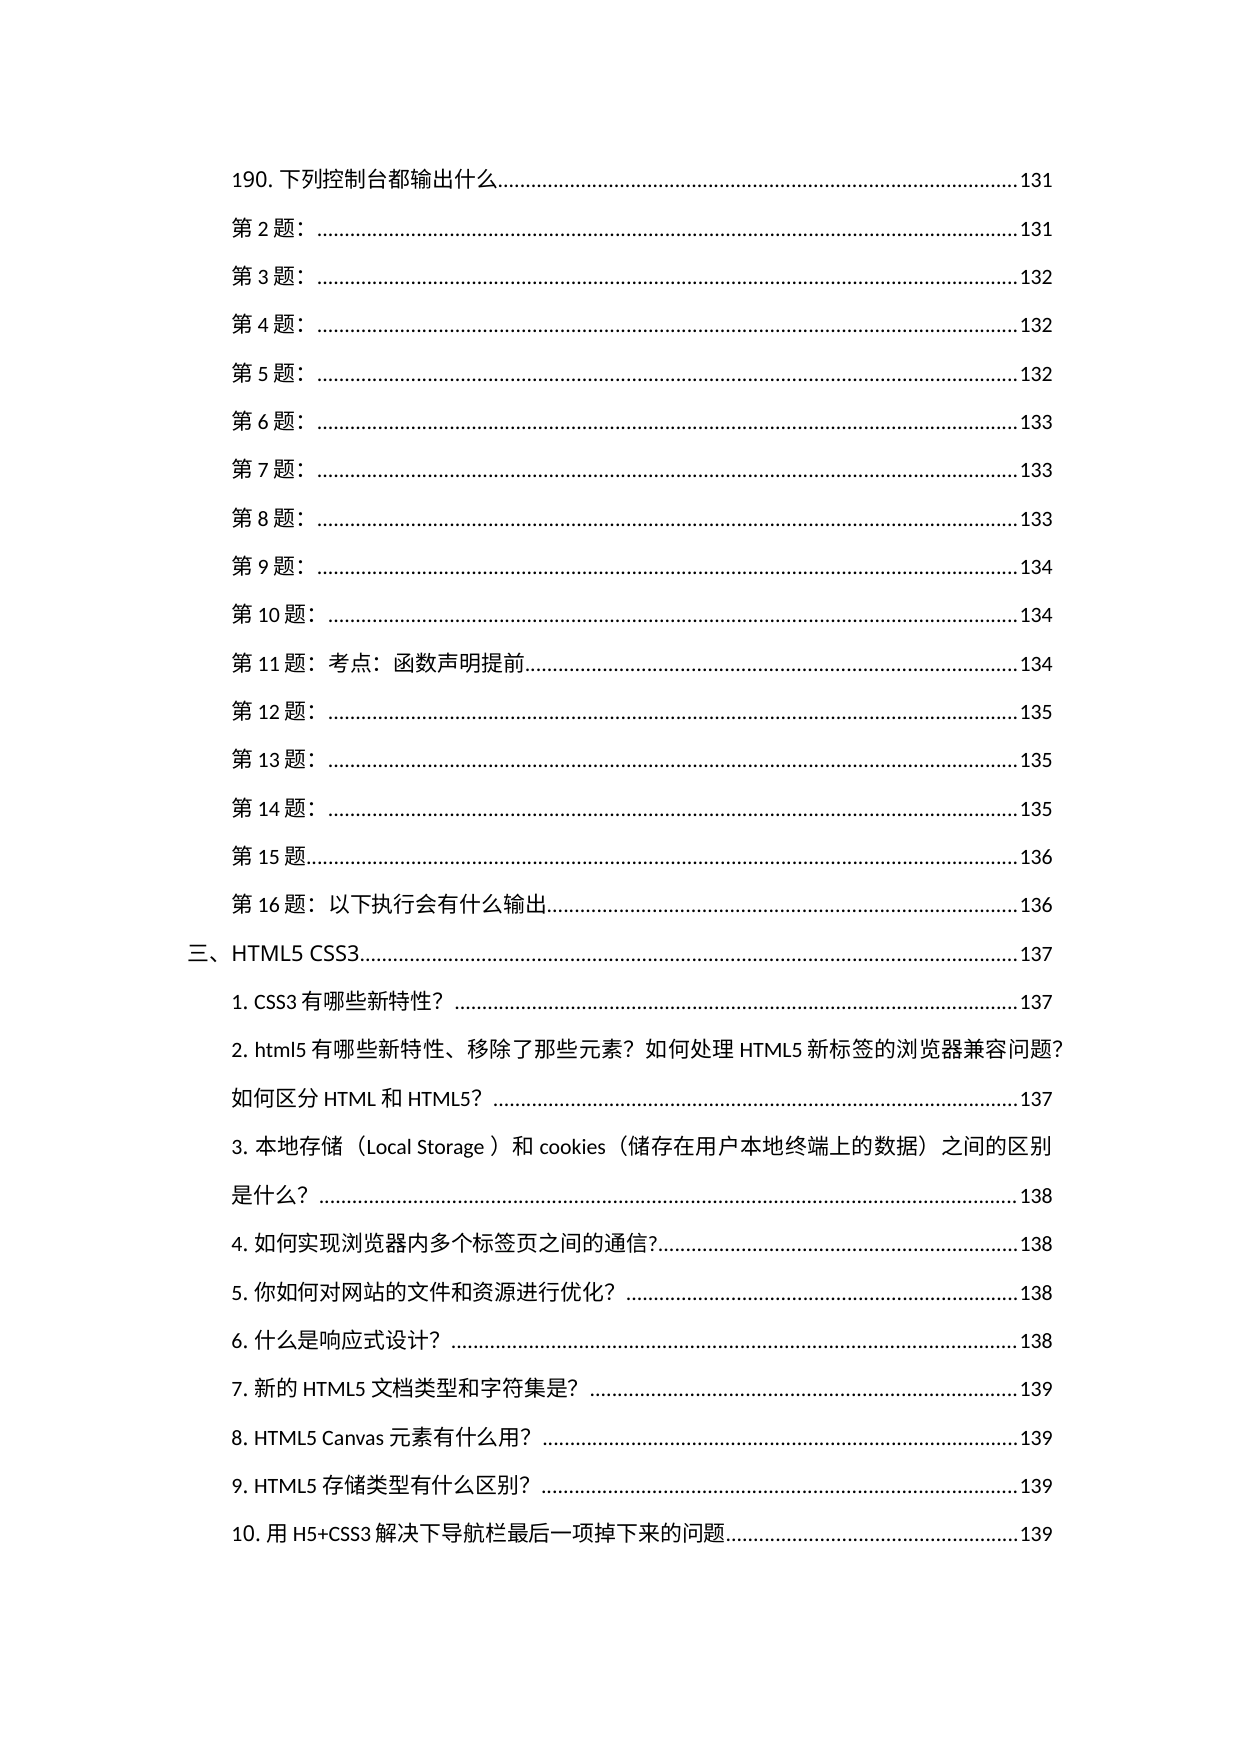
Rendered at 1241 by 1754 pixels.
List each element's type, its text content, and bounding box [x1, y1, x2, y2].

text 第8题： 133 [231, 500, 1053, 533]
text 190. 下列控制台都输出什么 131 [231, 162, 1053, 194]
text 3. 本地存储（Local Storage ）和cookies（储存在用户本地终端上的数据）之间的区别是什么？ 138 [231, 1129, 1053, 1210]
text 10. 用H5+CSS3解决下导航栏最后一项掉下来的问题 139 [231, 1516, 1053, 1549]
text 第2题： 131 [231, 210, 1053, 243]
text 第6题： 133 [231, 404, 1053, 436]
text 7. 新的 HTML5 文档类型和字符集是？ 139 [231, 1371, 1053, 1404]
text 2. html5有哪些新特性、移除了那些元素？如何处理HTML5新标签的浏览器兼容问题？如何区分 HTML 和 HTML5？ 137 [231, 1032, 1053, 1113]
text 第9题： 134 [231, 549, 1053, 581]
text 第16题：以下执行会有什么输出 136 [231, 887, 1053, 919]
text 9. HTML5 存储类型有什么区别？ 139 [231, 1468, 1053, 1500]
text 1. CSS3有哪些新特性？ 137 [231, 984, 1053, 1016]
text 第3题： 132 [231, 259, 1053, 291]
text 4. 如何实现浏览器内多个标签页之间的通信? 138 [231, 1226, 1053, 1259]
text 第4题： 132 [231, 307, 1053, 339]
text 第15题 136 [231, 839, 1053, 871]
text 第14题： 135 [231, 790, 1053, 823]
text 第10题： 134 [231, 597, 1053, 629]
text 5. 你如何对网站的文件和资源进行优化？ 138 [231, 1274, 1053, 1307]
text 第11题：考点：函数声明提前 134 [231, 645, 1053, 678]
text 第5题： 132 [231, 355, 1053, 388]
text 8. HTML5 Canvas 元素有什么用？ 139 [231, 1419, 1053, 1452]
text 三、HTML5 CSS3 137 [187, 935, 1053, 968]
text 6. 什么是响应式设计？ 138 [231, 1323, 1053, 1355]
text 第7题： 133 [231, 452, 1053, 484]
text 第13题： 135 [231, 742, 1053, 774]
text 第12题： 135 [231, 694, 1053, 726]
